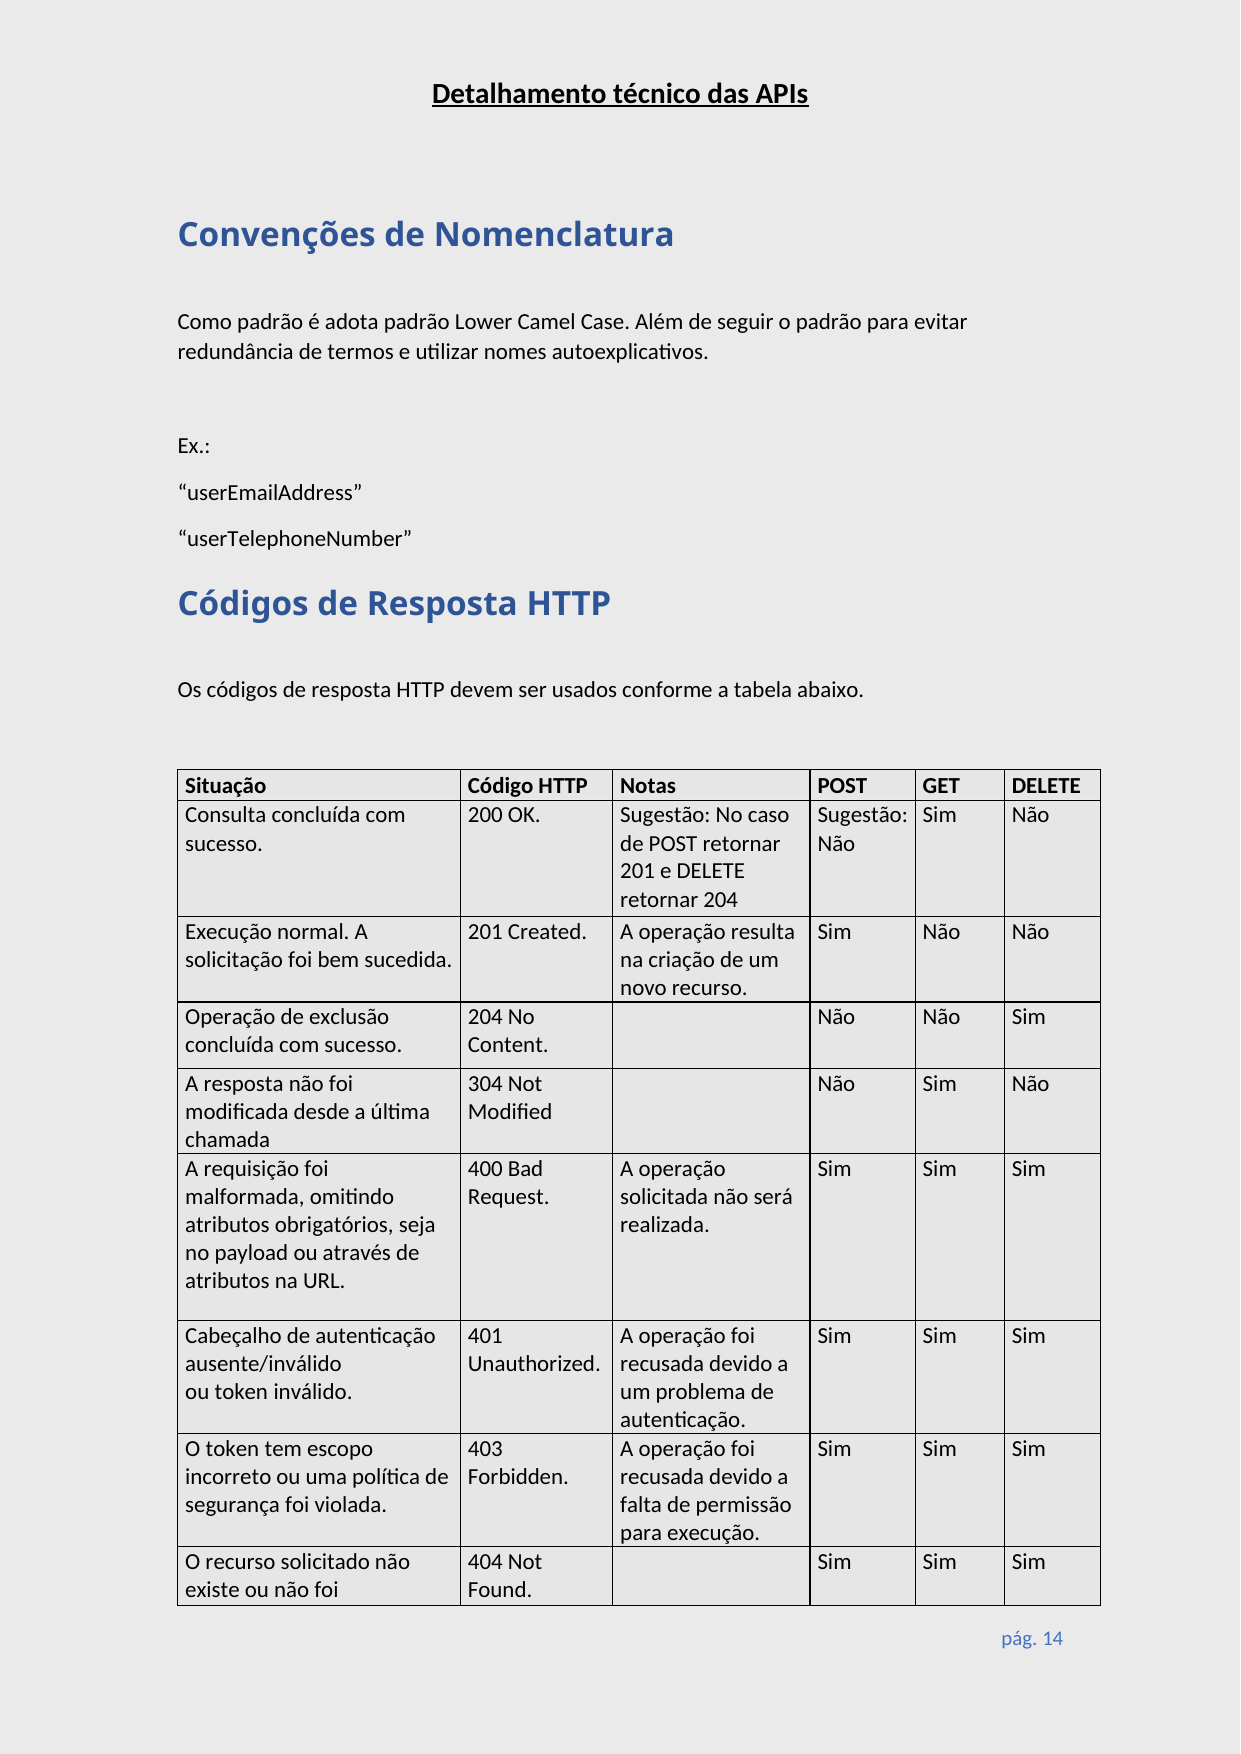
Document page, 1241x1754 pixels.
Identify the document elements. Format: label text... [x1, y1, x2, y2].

table_cell Sim [1005, 1434, 1100, 1546]
table_cell [613, 1069, 809, 1153]
table_cell Não [1005, 801, 1100, 916]
table_header Código HTTP [461, 770, 612, 799]
text “userTelephoneNumber” [177, 524, 1063, 553]
table_cell Sim [916, 801, 1004, 916]
table_cell A operação foi recusada devido a um problema de autenticação. [613, 1321, 809, 1433]
text Como padrão é adota padrão Lower Camel Case. Além de seguir o padrão para evitar redundância de termos e utilizar nomes autoexplicativos. [177, 307, 1063, 365]
text Ex.: [177, 431, 1063, 459]
table_cell Não [1005, 917, 1100, 1001]
text “userEmailAddress” [177, 478, 1063, 506]
table_cell 200 OK. [461, 801, 612, 916]
table_cell Sim [1005, 1154, 1100, 1320]
table_cell 400 Bad Request. [461, 1154, 612, 1320]
table_cell Operação de exclusão concluída com sucesso. [178, 1003, 460, 1068]
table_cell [178, 1547, 460, 1605]
subtitle Convenções de Nomenclatura [177, 211, 1063, 256]
table_cell A resposta não foi modificada desde a última chamada [178, 1069, 460, 1153]
table_cell Não [1005, 1069, 1100, 1153]
table_cell A operação foi recusada devido a falta de permissão para execução. [613, 1434, 809, 1546]
table_cell O token tem escopo incorreto ou uma política de segurança foi violada. [178, 1434, 460, 1546]
table_cell Sim [916, 1434, 1004, 1546]
table_cell Sim [1005, 1547, 1100, 1605]
table_cell Execução normal. A solicitação foi bem sucedida. [178, 917, 460, 1001]
table_cell Não [916, 917, 1004, 1001]
table_cell 204 No Content. [461, 1003, 612, 1068]
table_cell 304 Not Modified [461, 1069, 612, 1153]
subtitle Códigos de Resposta HTTP [177, 580, 1063, 625]
table_cell Sim [916, 1321, 1004, 1433]
table_cell Sim [916, 1547, 1004, 1605]
table_cell 403 Forbidden. [461, 1434, 612, 1546]
table_cell A operação solicitada não será realizada. [613, 1154, 809, 1320]
table_header POST [811, 770, 915, 799]
table_cell Sugestão: No caso de POST retornar 201 e DELETE retornar 204 [613, 801, 809, 916]
table_header DELETE [1005, 770, 1100, 799]
table_cell Não [811, 1003, 915, 1068]
table_header Notas [613, 770, 809, 799]
table_cell Sim [811, 1434, 915, 1546]
table_header Situação [178, 770, 460, 799]
table_cell A requisição foi malformada, omitindo atributos obrigatórios, seja no payload ou através de atributos na URL. [178, 1154, 460, 1320]
table_cell A operação resulta na criação de um novo recurso. [613, 917, 809, 1001]
table_cell Sim [811, 917, 915, 1001]
table_cell [613, 1003, 809, 1068]
table_cell 201 Created. [461, 917, 612, 1001]
table_cell Sim [916, 1154, 1004, 1320]
table_cell Cabeçalho de autenticação ausente/inválido ou token inválido. [178, 1321, 460, 1433]
table_cell Sim [811, 1547, 915, 1605]
table_cell Sim [811, 1154, 915, 1320]
table_cell [613, 1547, 809, 1605]
table_cell Sugestão: Não [811, 801, 915, 916]
table_cell Sim [916, 1069, 1004, 1153]
table_cell 401 Unauthorized. [461, 1321, 612, 1433]
table_cell 404 Not Found. [461, 1547, 612, 1605]
text Os códigos de resposta HTTP devem ser usados conforme a tabela abaixo. [177, 676, 1063, 704]
table_cell Sim [811, 1321, 915, 1433]
table_cell Consulta concluída com sucesso. [178, 801, 460, 916]
table_cell Não [811, 1069, 915, 1153]
table_cell Sim [1005, 1003, 1100, 1068]
table_cell Sim [1005, 1321, 1100, 1433]
table_cell Não [916, 1003, 1004, 1068]
table_header GET [916, 770, 1004, 799]
